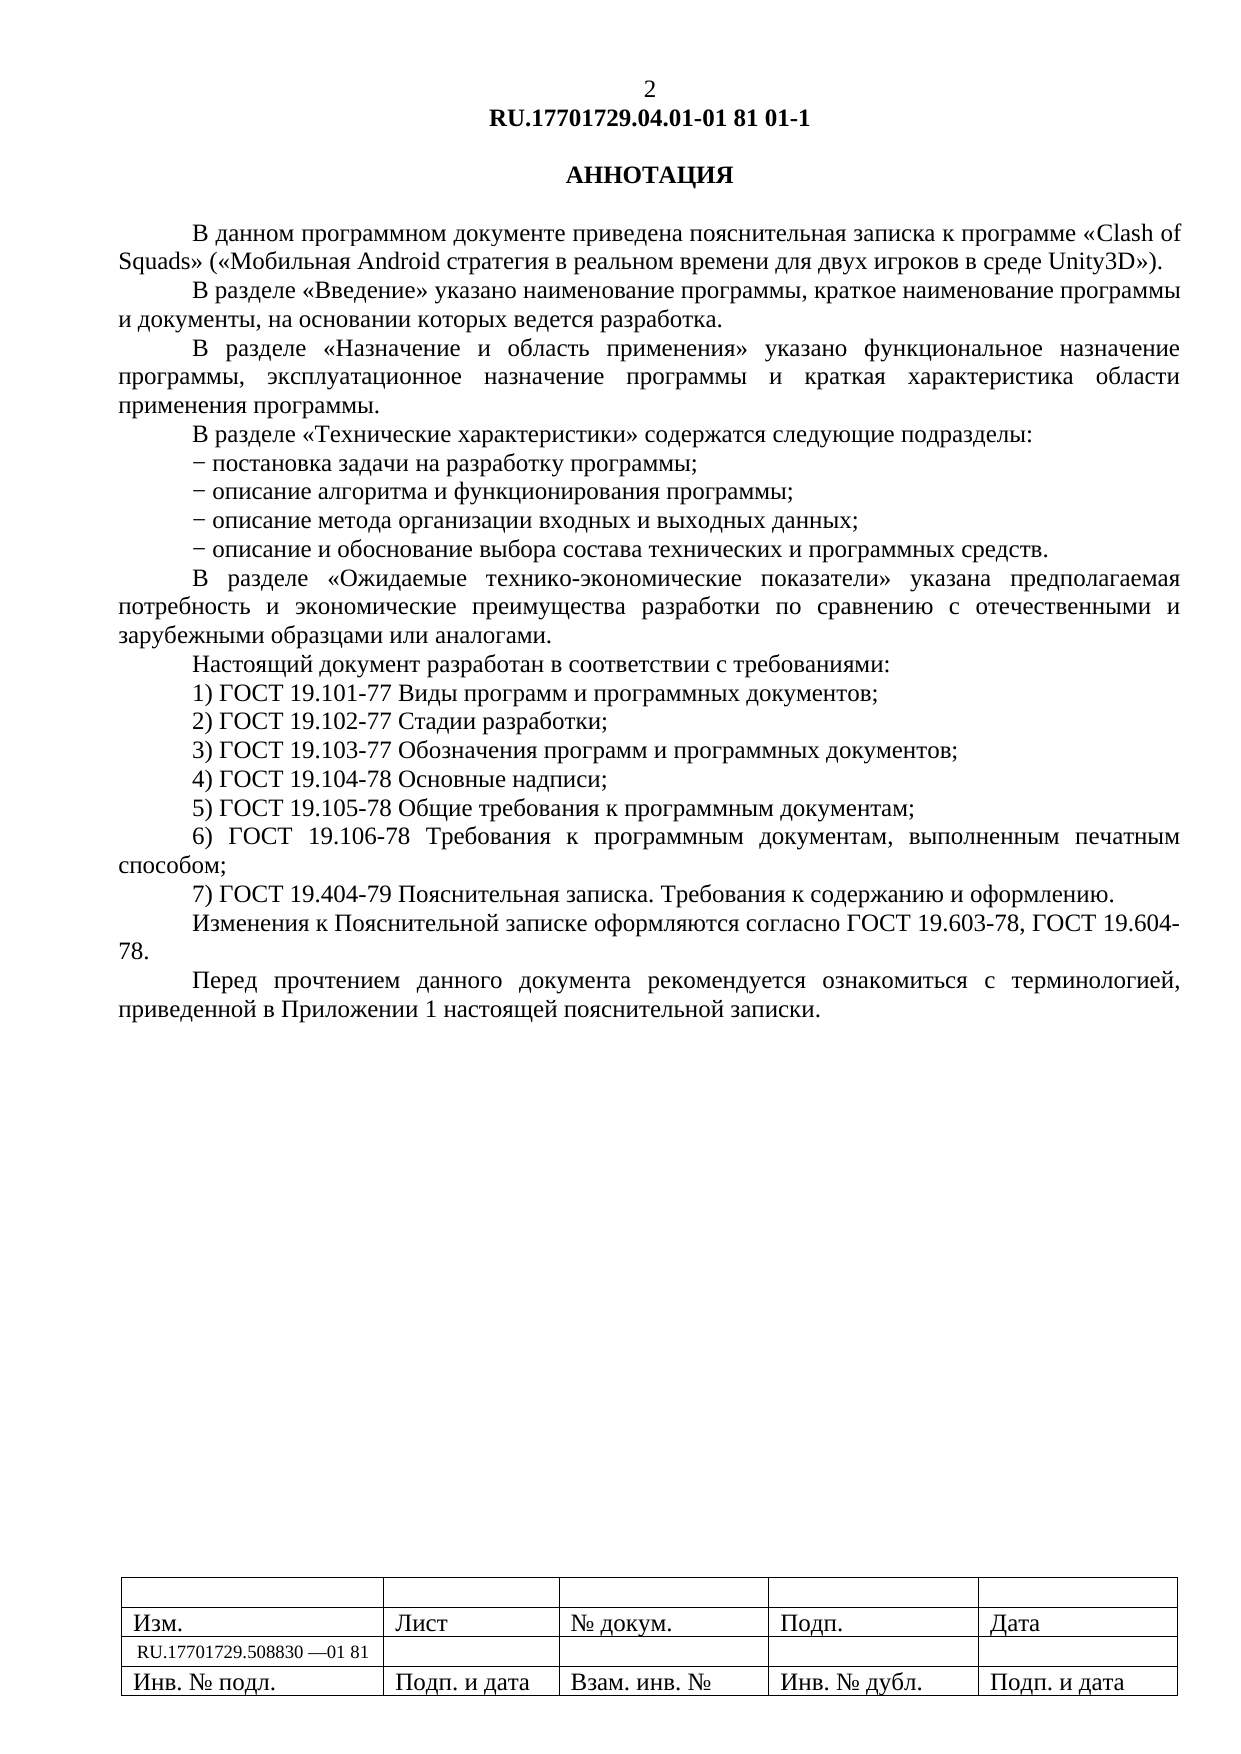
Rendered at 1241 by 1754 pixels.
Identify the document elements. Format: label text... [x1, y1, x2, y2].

text В разделе «Назначение и область применения» указано функциональное назначение программы, эксплуатационное назначение программы и краткая характеристика области применения программы. [118, 333, 1181, 419]
text 2) ГОСТ 19.102-77 Стадии разработки; [118, 706, 1181, 735]
text Перед прочтением данного документа рекомендуется ознакомиться с терминологией, приведенной в Приложении 1 настоящей пояснительной записки. [118, 965, 1181, 1023]
text Настоящий документ разработан в соответствии с требованиями: [118, 649, 1181, 678]
text 5) ГОСТ 19.105-78 Общие требования к программным документам; [118, 793, 1181, 821]
text − описание и обоснование выбора состава технических и программных средств. [118, 534, 1181, 563]
text 3) ГОСТ 19.103-77 Обозначения программ и программных документов; [118, 735, 1181, 764]
text − постановка задачи на разработку программы; [118, 448, 1181, 476]
text Изменения к Пояснительной записке оформляются согласно ГОСТ 19.603-78, ГОСТ 19.604-78. [118, 908, 1181, 965]
text В разделе «Ожидаемые технико-экономические показатели» указана предполагаемая потребность и экономические преимущества разработки по сравнению с отечественными и зарубежными образцами или аналогами. [118, 563, 1181, 649]
text АННОТАЦИЯ [118, 160, 1181, 189]
text − описание метода организации входных и выходных данных; [118, 505, 1181, 534]
text В разделе «Введение» указано наименование программы, краткое наименование программы и документы, на основании которых ведется разработка. [118, 275, 1181, 333]
text 7) ГОСТ 19.404-79 Пояснительная записка. Требования к содержанию и оформлению. [118, 879, 1181, 908]
text 4) ГОСТ 19.104-78 Основные надписи; [118, 764, 1181, 793]
text − описание алгоритма и функционирования программы; [118, 476, 1181, 505]
text В данном программном документе приведена пояснительная записка к программе «Clash of Squads» («Мобильная Android стратегия в реальном времени для двух игроков в среде Unity3D»). [118, 218, 1181, 275]
text 6) ГОСТ 19.106-78 Требования к программным документам, выполненным печатным способом; [118, 821, 1181, 879]
text 1) ГОСТ 19.101-77 Виды программ и программных документов; [118, 678, 1181, 706]
text В разделе «Технические характеристики» содержатся следующие подразделы: [118, 419, 1181, 448]
